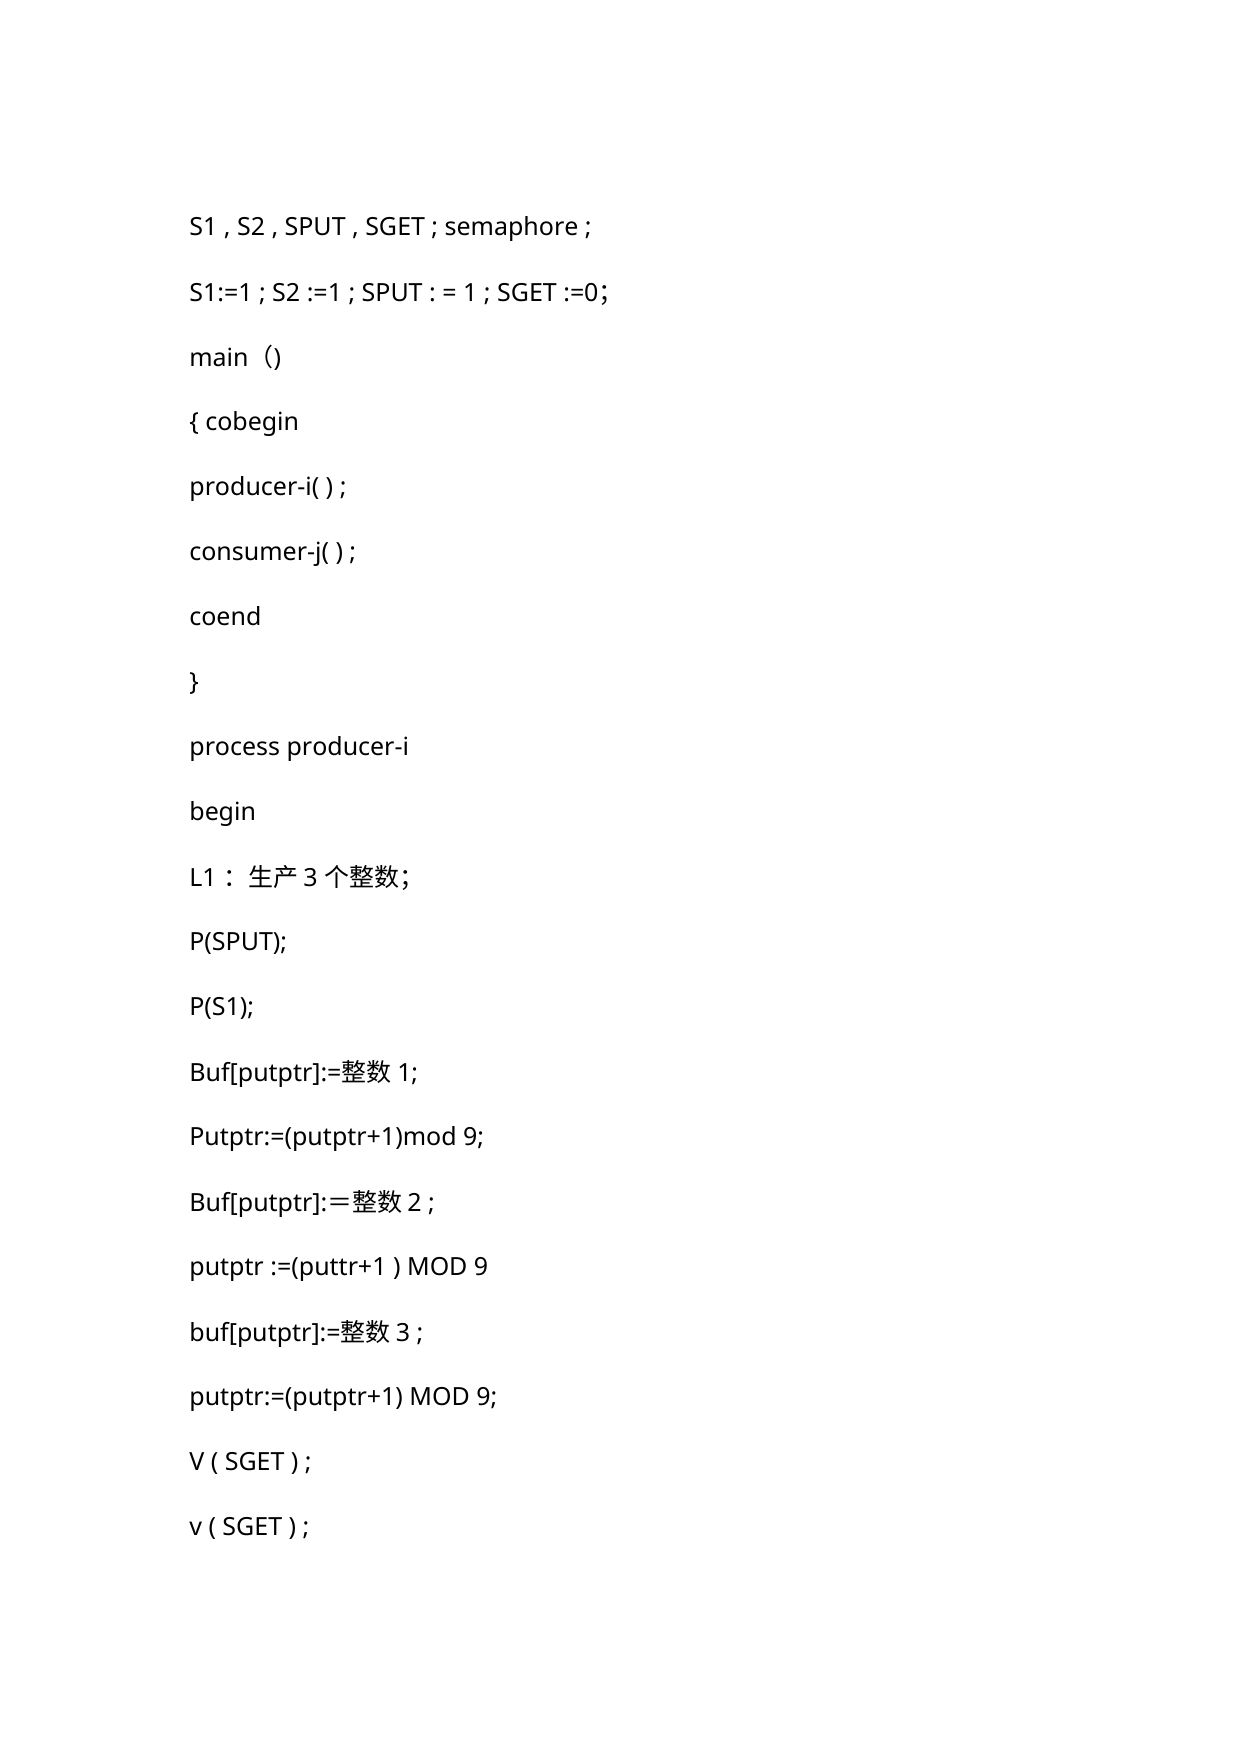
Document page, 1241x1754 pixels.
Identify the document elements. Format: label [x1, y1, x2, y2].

table_cell [188, 162, 1053, 1559]
